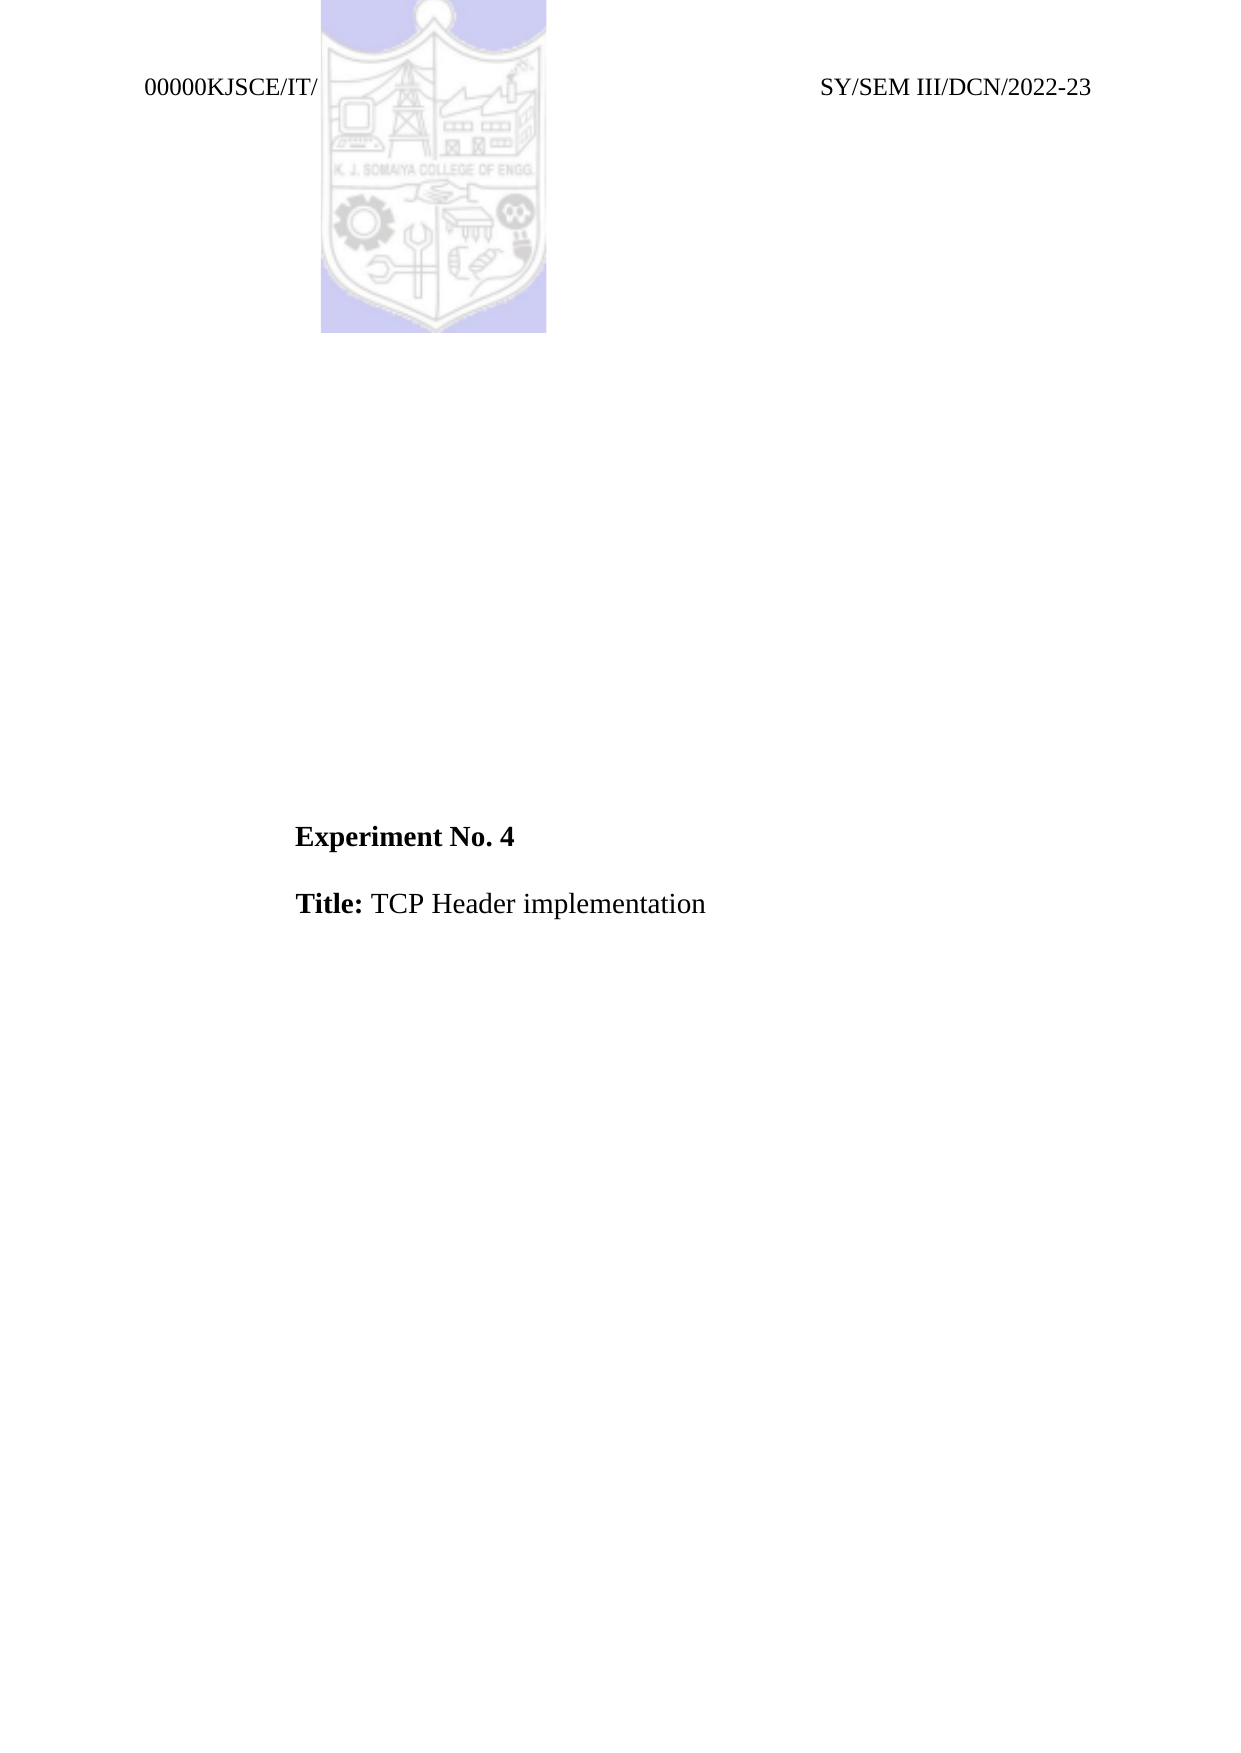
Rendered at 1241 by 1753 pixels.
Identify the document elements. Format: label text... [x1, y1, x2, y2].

text 00000KJSCE/IT/SY/SEM III/DCN/2022-23 [547, 72, 1091, 101]
text Title: TCP Header implementation [295, 886, 1097, 919]
picture [320, 0, 547, 333]
text Experiment No. 4 [295, 819, 1097, 853]
text 00000KJSCE/IT/SY/SEM III/DCN/2022-23 [105, 72, 320, 101]
